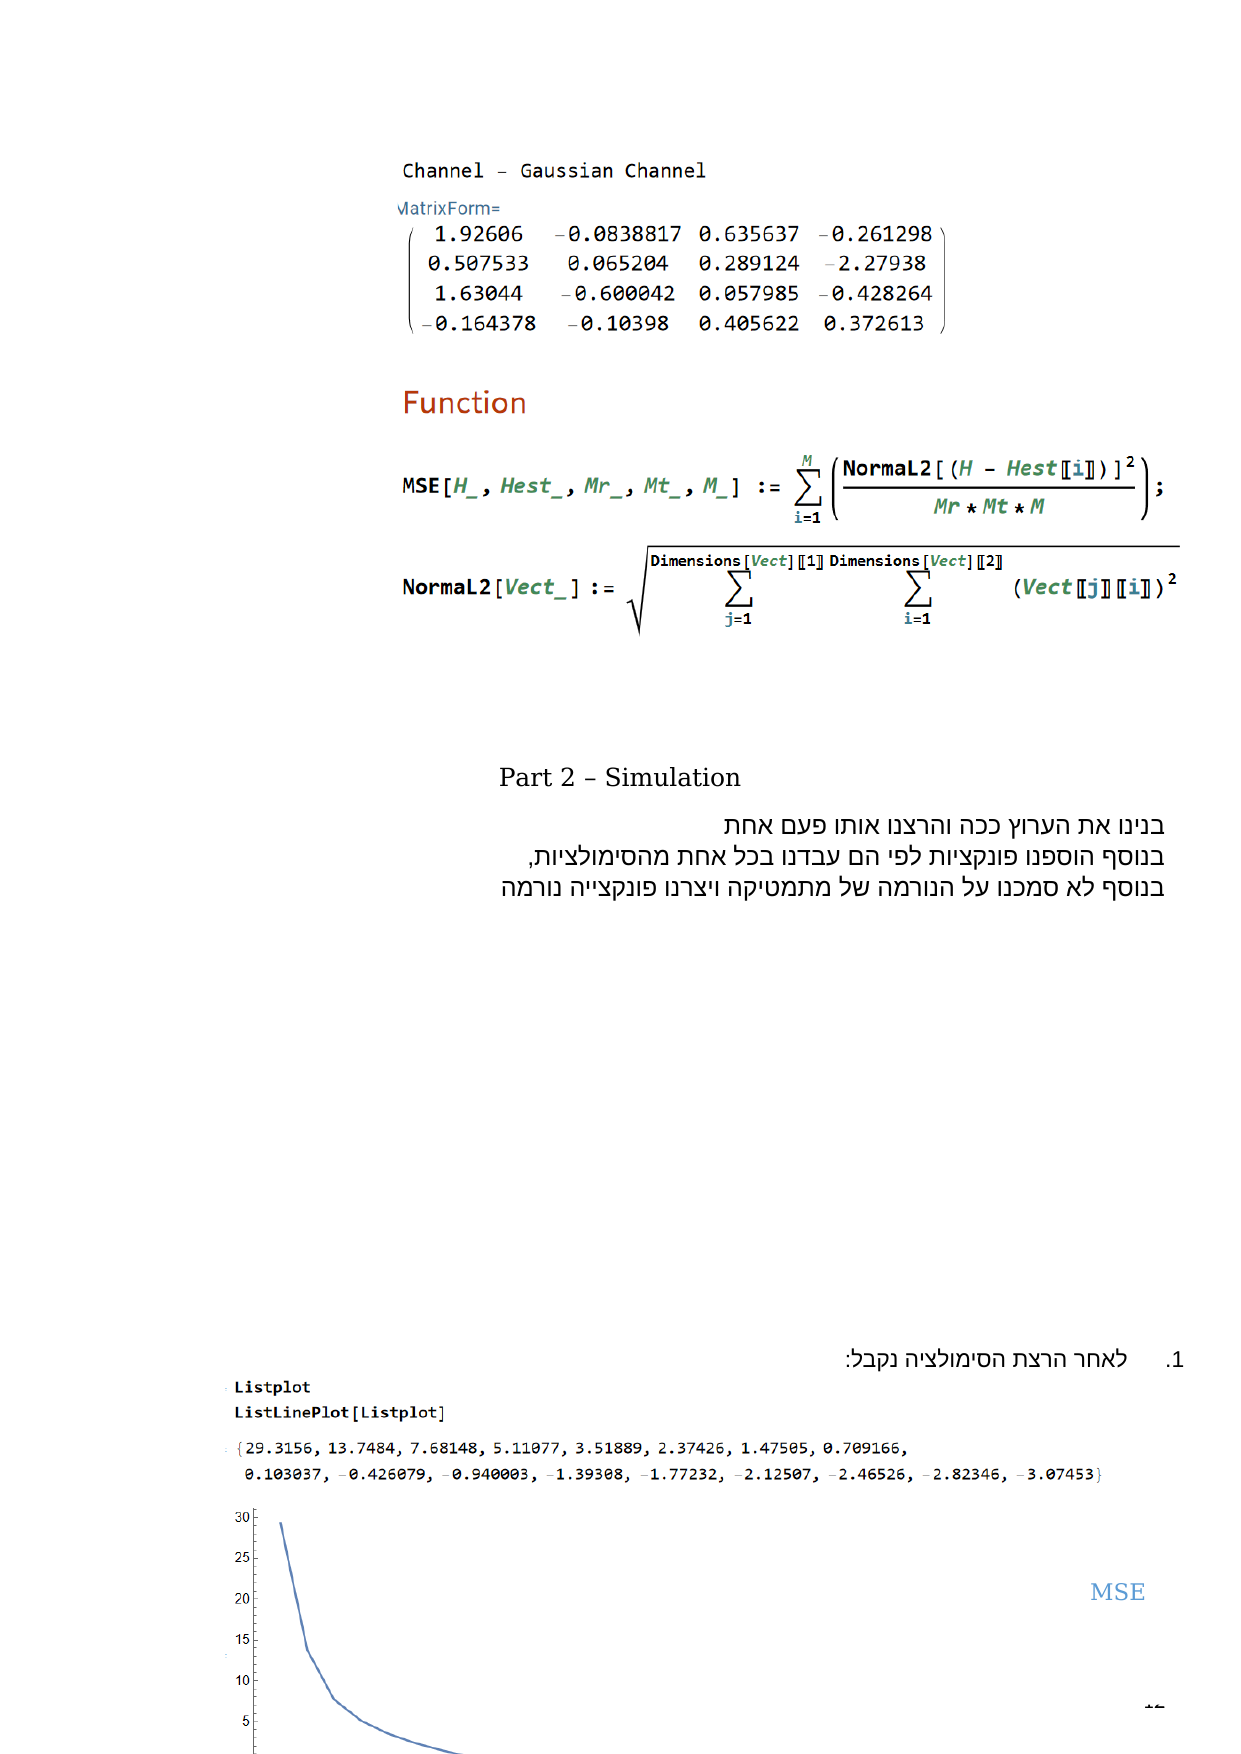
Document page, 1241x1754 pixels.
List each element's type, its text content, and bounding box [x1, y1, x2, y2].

list לאחר הרצת הסימולציה נקבל: [75, 1346, 1165, 1372]
picture [397, 147, 1211, 657]
picture [225, 1374, 1141, 1754]
text בנינו את הערוץ ככה והרצנו אותו פעם אחת בנוסף הוספנו פונקציות לפי הם עבדנו בכל אחת מהסימולציות, [75, 811, 1165, 871]
text בנוסף לא סמכנו על הנורמה של מתמטיקה ויצרנו פונקצייה נורמה [75, 873, 1165, 902]
text Part 2 – Simulation [75, 762, 1165, 792]
